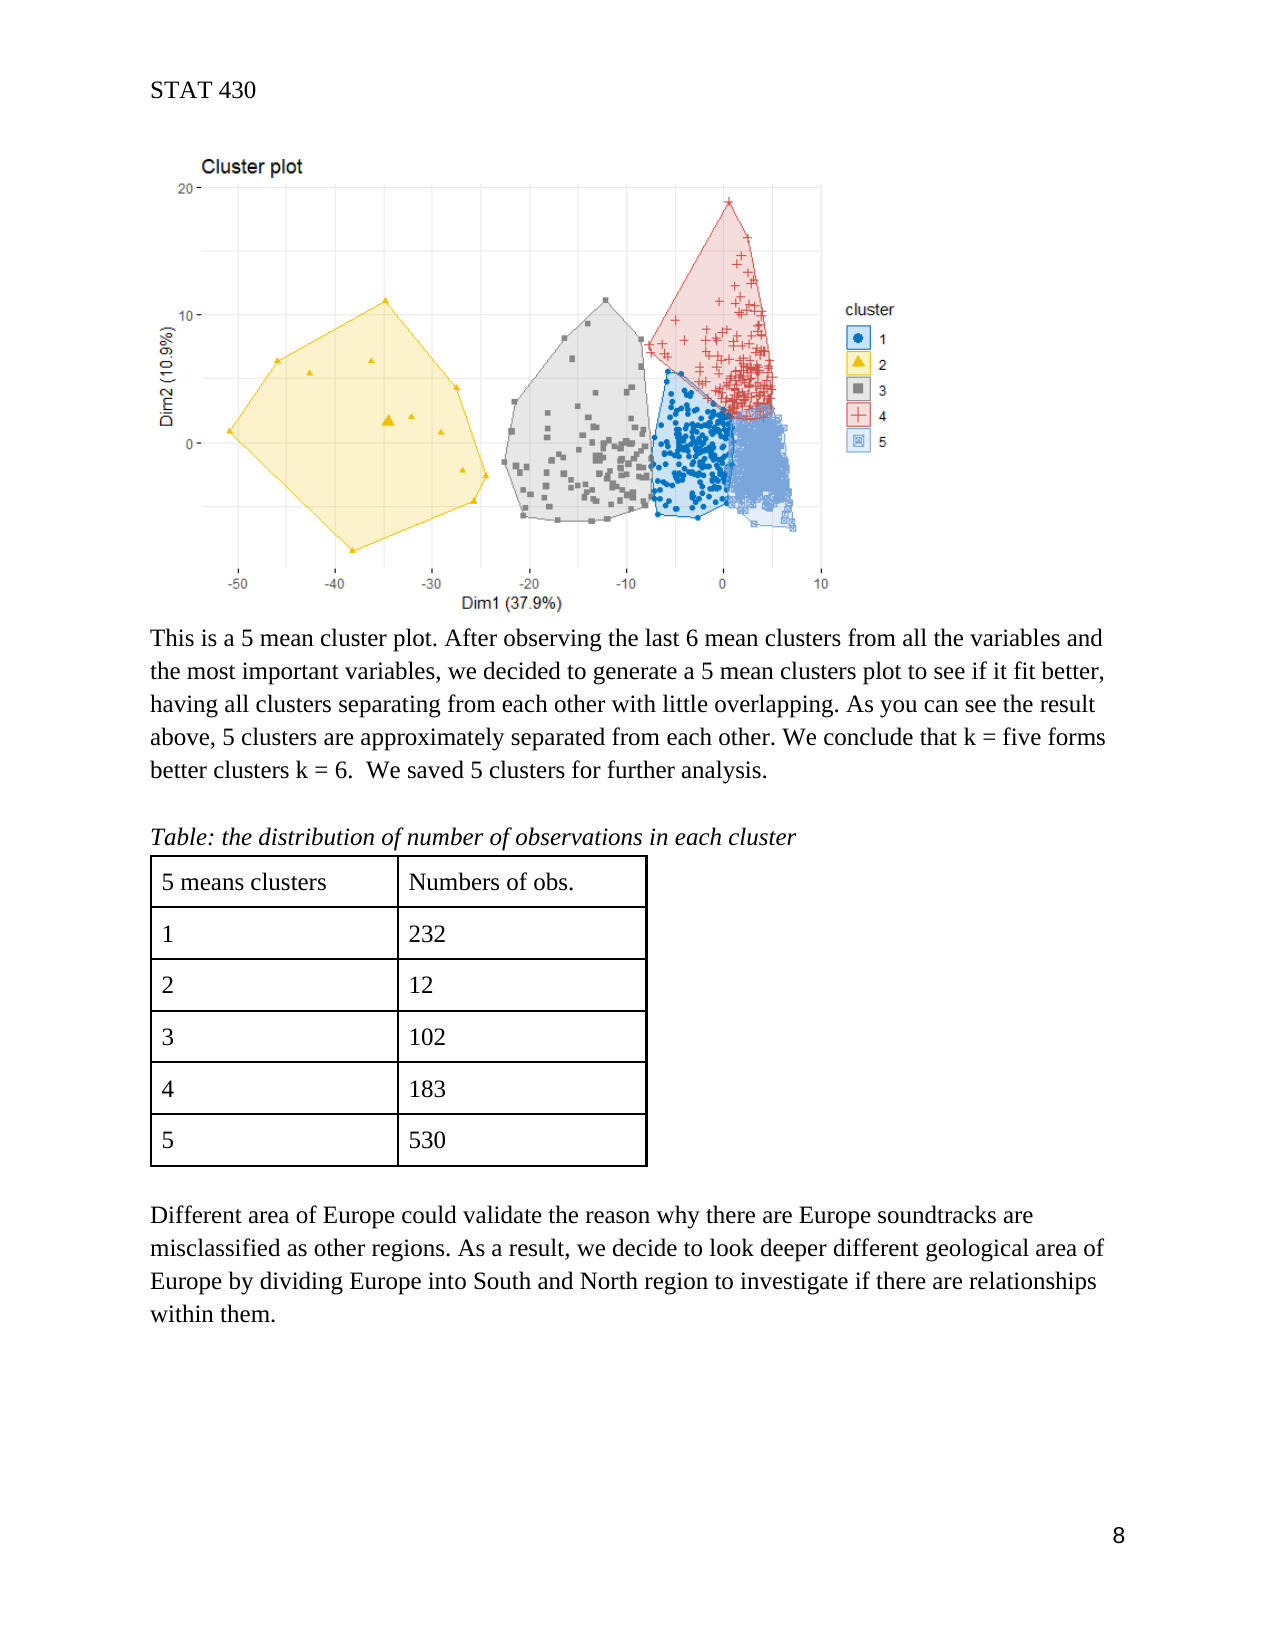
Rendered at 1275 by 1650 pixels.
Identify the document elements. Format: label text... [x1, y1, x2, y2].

table_cell 1 [152, 908, 397, 958]
table_header Numbers of obs. [399, 857, 645, 906]
table_header 5 means clusters [152, 857, 397, 906]
table_cell 4 [152, 1063, 397, 1113]
text This is a 5 mean cluster plot. After observing the last 6 mean clusters from all the variables and the most important variables, we decided to generate a 5 mean clusters plot to see if it fit better, having all clusters separating from each other with little overlapping. As you can see the result above, 5 clusters are approximately separated from each other. We conclude that k = five forms better clusters k = 6. We saved 5 clusters for further analysis. [150, 623, 1125, 784]
table_cell 530 [399, 1115, 645, 1164]
table_cell 5 [152, 1115, 397, 1164]
table_cell 102 [399, 1012, 645, 1061]
text Different area of Europe could validate the reason why there are Europe soundtracks are misclassified as other regions. As a result, we decide to look deeper different geological area of Europe by dividing Europe into South and North region to investigate if there are relationships within them. [150, 1200, 1125, 1327]
table_cell 232 [399, 908, 645, 958]
table_cell 3 [152, 1012, 397, 1061]
picture [150, 150, 911, 620]
text Table: the distribution of number of observations in each cluster [150, 822, 1125, 850]
table_cell 183 [399, 1063, 645, 1113]
table_cell 12 [399, 960, 645, 1009]
table_cell 2 [152, 960, 397, 1009]
